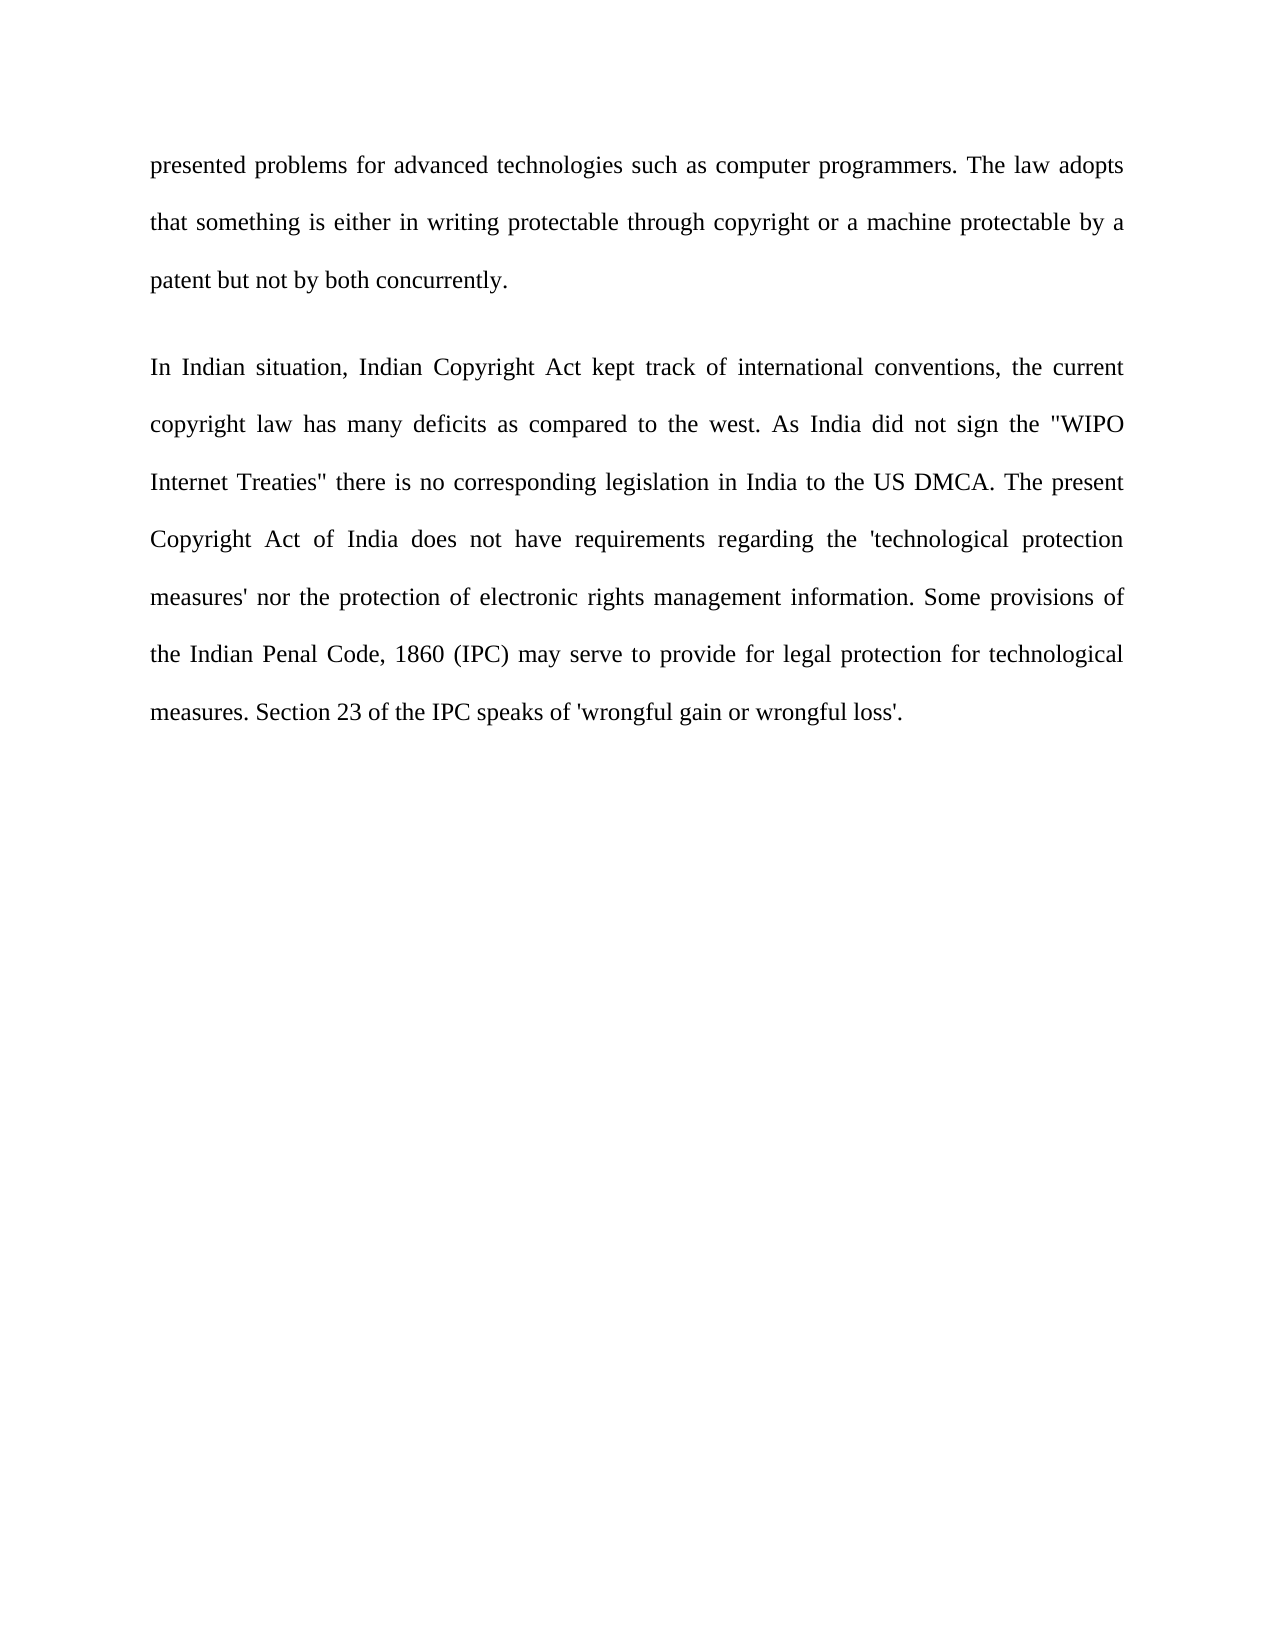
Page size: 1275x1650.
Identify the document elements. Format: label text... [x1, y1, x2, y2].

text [150, 150, 1125, 294]
text In Indian situation, Indian Copyright Act kept track of international conventions, the current copyright law has many deficits as compared to the west. As India did not sign the "WIPO Internet Treaties" there is no corresponding legislation in India to the US DMCA. The present Copyright Act of India does not have requirements regarding the 'technological protection measures' nor the protection of electronic rights management information. Some provisions of the Indian Penal Code, 1860 (IPC) may serve to provide for legal protection for technological measures. Section 23 of the IPC speaks of 'wrongful gain or wrongful loss'. [150, 352, 1125, 725]
